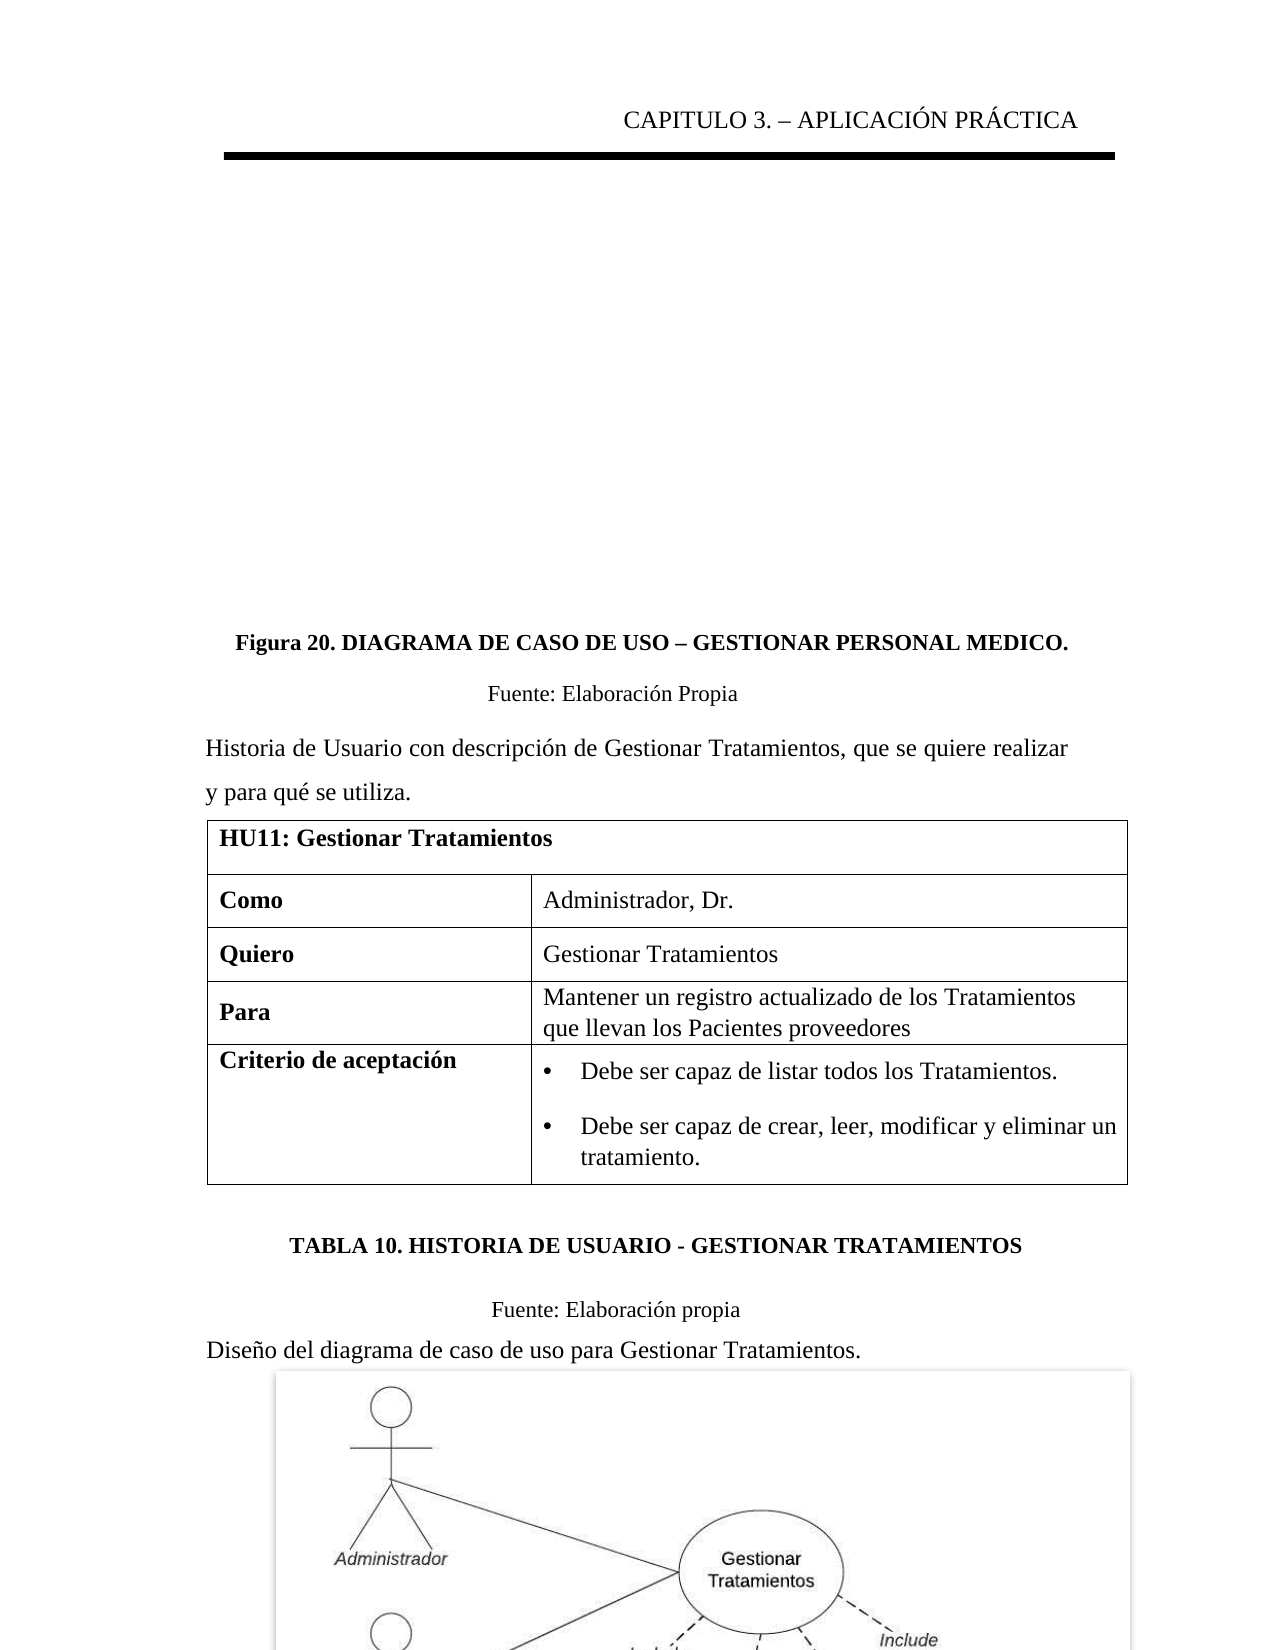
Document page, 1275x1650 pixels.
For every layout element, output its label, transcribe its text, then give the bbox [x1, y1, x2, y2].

text Historia de Usuario con descripción de Gestionar Tratamientos, que se quiere realizar y para qué se utiliza. [205, 733, 1069, 805]
table_cell Quiero [208, 928, 531, 981]
picture [291, 1385, 1115, 1650]
table_cell Para [208, 982, 531, 1044]
table_cell Gestionar Tratamientos [532, 928, 1127, 981]
text Figura 20. DIAGRAMA DE CASO DE USO – GESTIONAR PERSONAL MEDICO. [207, 629, 1097, 655]
text Fuente: Elaboración propia [424, 1296, 807, 1322]
text Diseño del diagrama de caso de uso para Gestionar Tratamientos. [206, 1335, 1069, 1364]
table_cell Mantener un registro actualizado de los Tratamientos que llevan los Pacientes proveedores [532, 982, 1127, 1044]
table_cell Debe ser capaz de listar todos los Tratamientos. Debe ser capaz de crear, leer, modificar y eliminar un tratamiento. [532, 1045, 1127, 1183]
text Fuente: Elaboración Propia [207, 680, 1018, 707]
table_cell Criterio de aceptación [208, 1045, 531, 1183]
table_header HU11: Gestionar Tratamientos [208, 821, 1127, 873]
table_cell Administrador, Dr. [532, 875, 1127, 927]
table_cell Como [208, 875, 531, 927]
